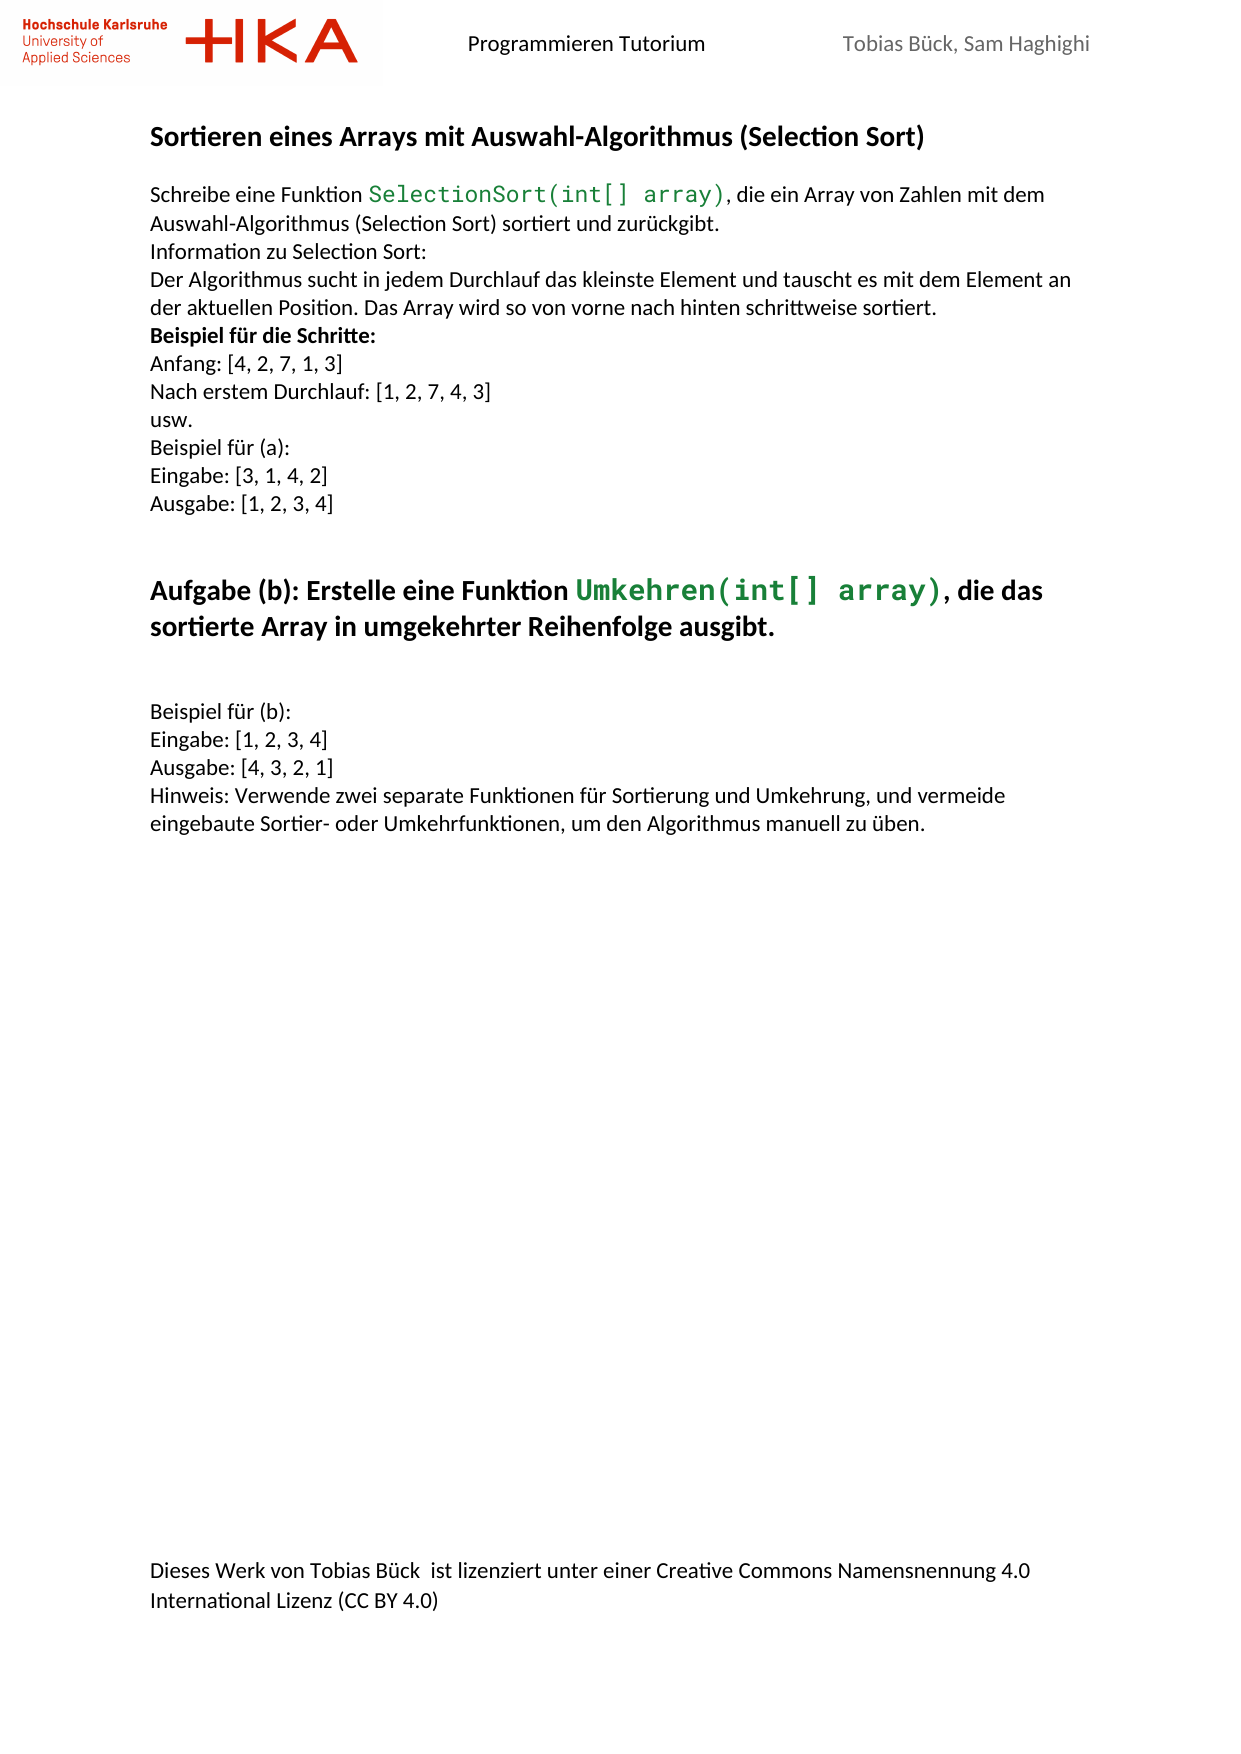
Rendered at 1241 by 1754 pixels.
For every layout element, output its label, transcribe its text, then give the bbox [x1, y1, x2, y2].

text Schreibe eine Funktion SelectionSort(int[] array), die ein Array von Zahlen mit dem Auswahl-Algorithmus (Selection Sort) sortiert und zurückgibt. Information zu Selection Sort: Der Algorithmus sucht in jedem Durchlauf das kleinste Element und tauscht es mit dem Element an der aktuellen Position. Das Array wird so von vorne nach hinten schrittweise sortiert. Beispiel für die Schritte: Anfang: [4, 2, 7, 1, 3] Nach erstem Durchlauf: [1, 2, 7, 4, 3] usw. Beispiel für (a): Eingabe: [3, 1, 4, 2] Ausgabe: [1, 2, 3, 4] [150, 179, 1090, 545]
subtitle Aufgabe (b): Erstelle eine Funktion Umkehren(int[] array), die das sortierte Array in umgekehrter Reihenfolge ausgibt. [150, 570, 1090, 644]
subtitle Sortieren eines Arrays mit Auswahl-Algorithmus (Selection Sort) [150, 118, 1090, 154]
text Beispiel für (b): Eingabe: [1, 2, 3, 4] Ausgabe: [4, 3, 2, 1] Hinweis: Verwende zwei separate Funktionen für Sortierung und Umkehrung, und vermeide eingebaute Sortier- oder Umkehrfunktionen, um den Algorithmus manuell zu üben. [150, 669, 1090, 837]
picture [0, 0, 383, 86]
